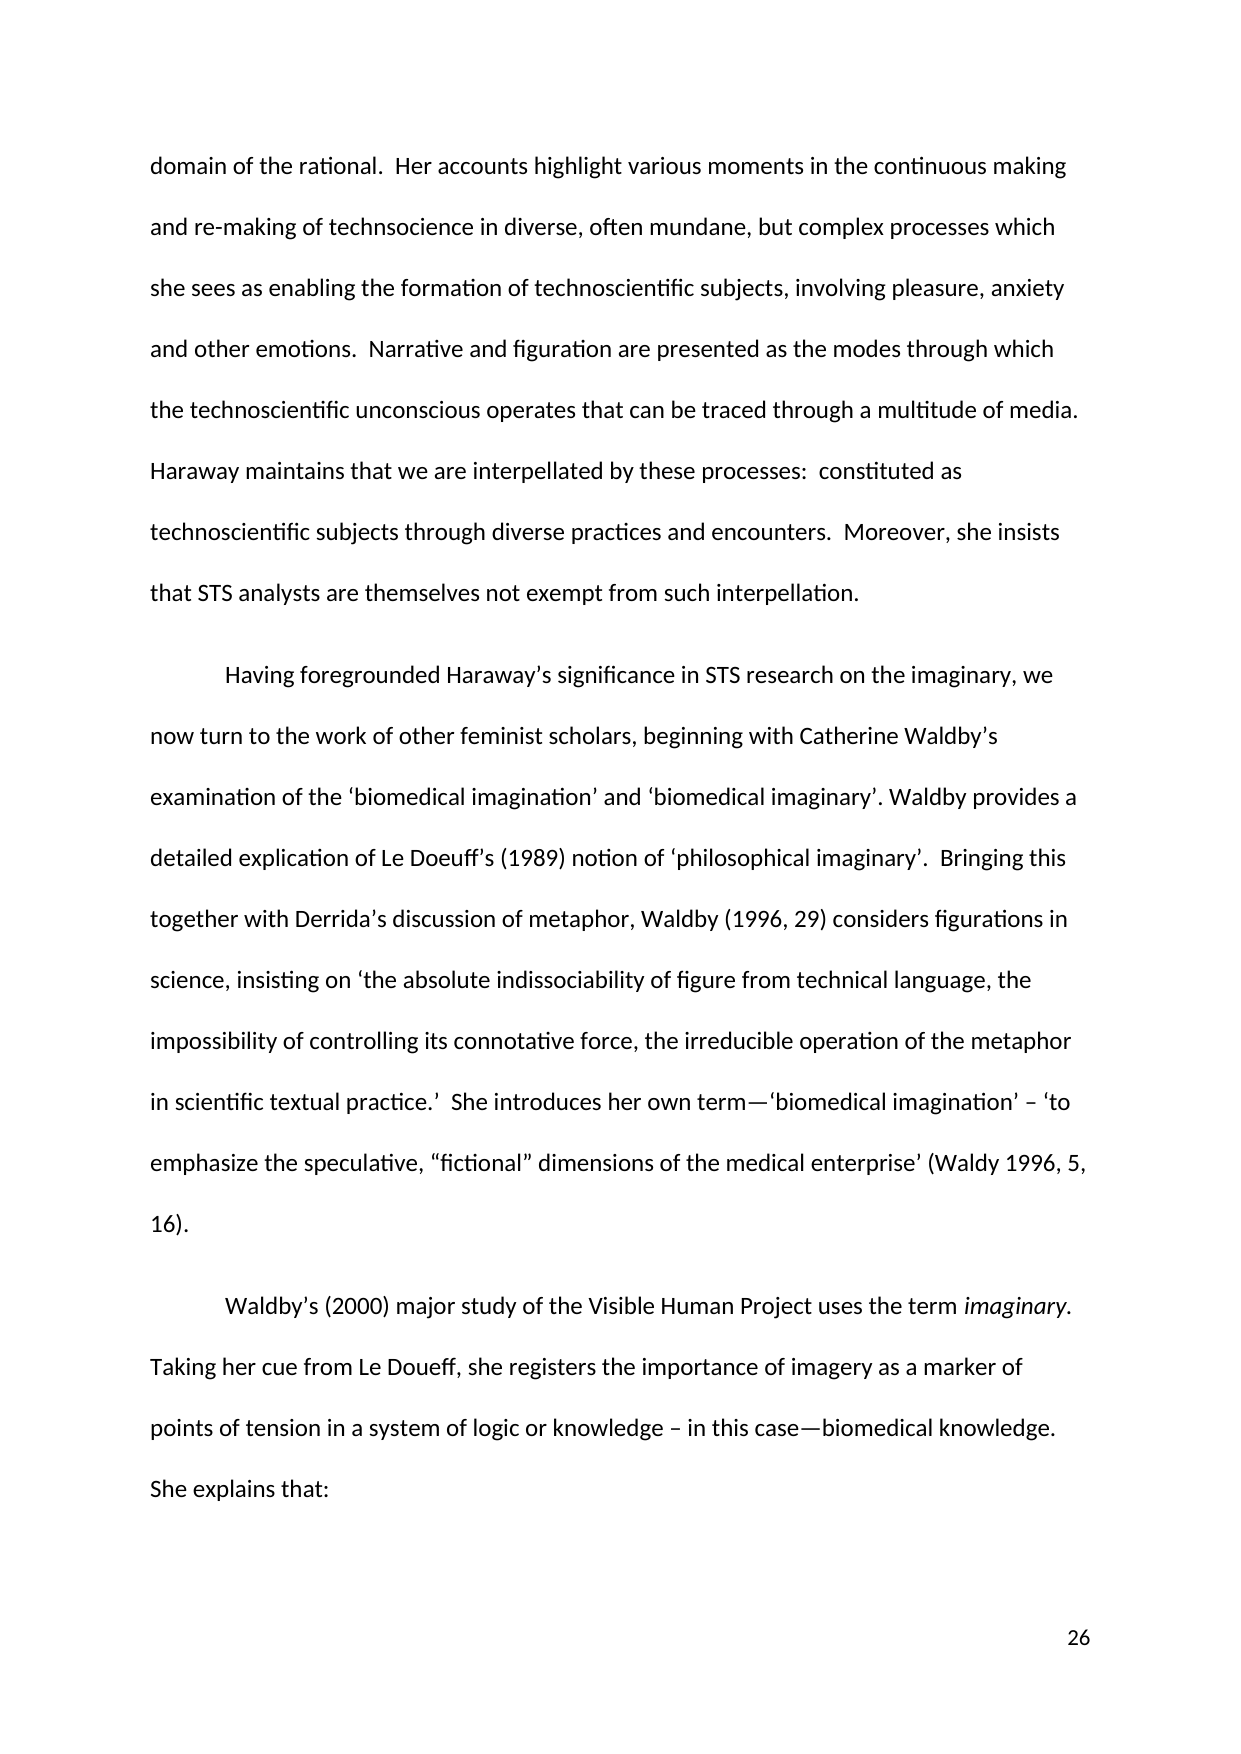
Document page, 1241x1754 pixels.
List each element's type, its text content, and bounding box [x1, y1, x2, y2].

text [150, 150, 1090, 608]
text Waldby’s (2000) major study of the Visible Human Project uses the term imaginary. Taking her cue from Le Doueff, she registers the importance of imagery as a marker of points of tension in a system of logic or knowledge – in this case—biomedical knowledge. She explains that: [150, 1290, 1090, 1504]
text Having foregrounded Haraway’s significance in STS research on the imaginary, we now turn to the work of other feminist scholars, beginning with Catherine Waldby’s examination of the ‘biomedical imagination’ and ‘biomedical imaginary’. Waldby provides a detailed explication of Le Doeuff’s (1989) notion of ‘philosophical imaginary’. Bringing this together with Derrida’s discussion of metaphor, Waldby (1996, 29) considers figurations in science, insisting on ‘the absolute indissociability of figure from technical language, the impossibility of controlling its connotative force, the irreducible operation of the metaphor in scientific textual practice.’ She introduces her own term—‘biomedical imagination’ – ‘to emphasize the speculative, “fictional” dimensions of the medical enterprise’ (Waldy 1996, 5, 16). [150, 659, 1090, 1239]
